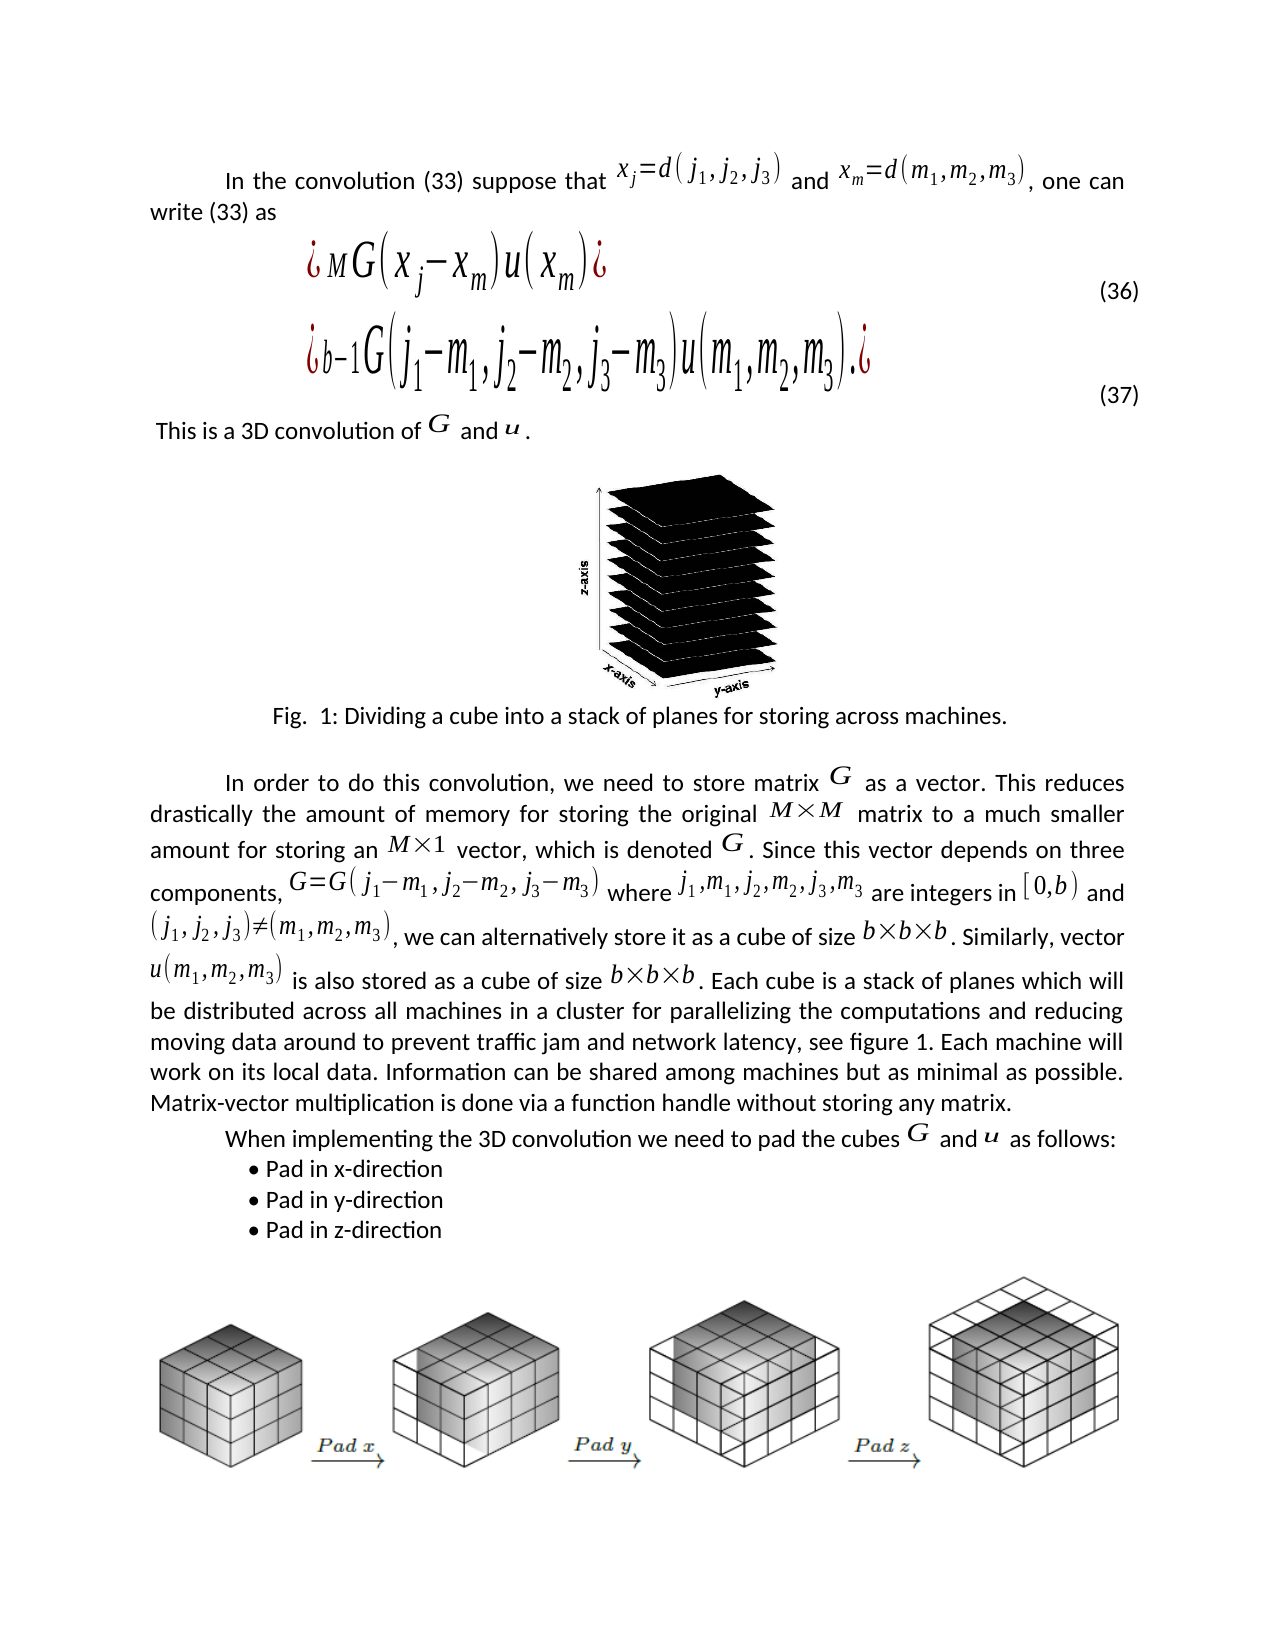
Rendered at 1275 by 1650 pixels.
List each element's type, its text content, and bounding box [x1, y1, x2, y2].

text Fig. 1: Dividing a cube into a stack of planes for storing across machines. [150, 700, 1125, 731]
text This is a 3D convolution of and . [150, 409, 1125, 445]
text (37) [150, 306, 1125, 409]
text In the convolution (33) suppose that and , one can write (33) as [150, 150, 1125, 227]
text In order to do this convolution, we need to store matrix as a vector. This reduces drastically the amount of memory for storing the original matrix to a much smaller amount for storing an vector, which is denoted . Since this vector depends on three components, where are integers in and , we can alternatively store it as a cube of size . Similarly, vector is also stored as a cube of size . Each cube is a stack of planes which will be distributed across all machines in a cluster for parallelizing the computations and reducing moving data around to prevent traffic jam and network latency, see figure 1. Each machine will work on its local data. Information can be shared among machines but as minimal as possible. Matrix-vector multiplication is done via a function handle without storing any matrix. [150, 761, 1125, 1118]
picture [150, 1275, 1125, 1475]
text • Pad in y-direction [150, 1184, 1125, 1214]
picture [571, 474, 779, 701]
text • Pad in z-direction [150, 1214, 1125, 1245]
text • Pad in x-direction [150, 1153, 1125, 1184]
text (36) [150, 227, 1125, 306]
text When implementing the 3D convolution we need to pad the cubes and as follows: [150, 1118, 1125, 1153]
